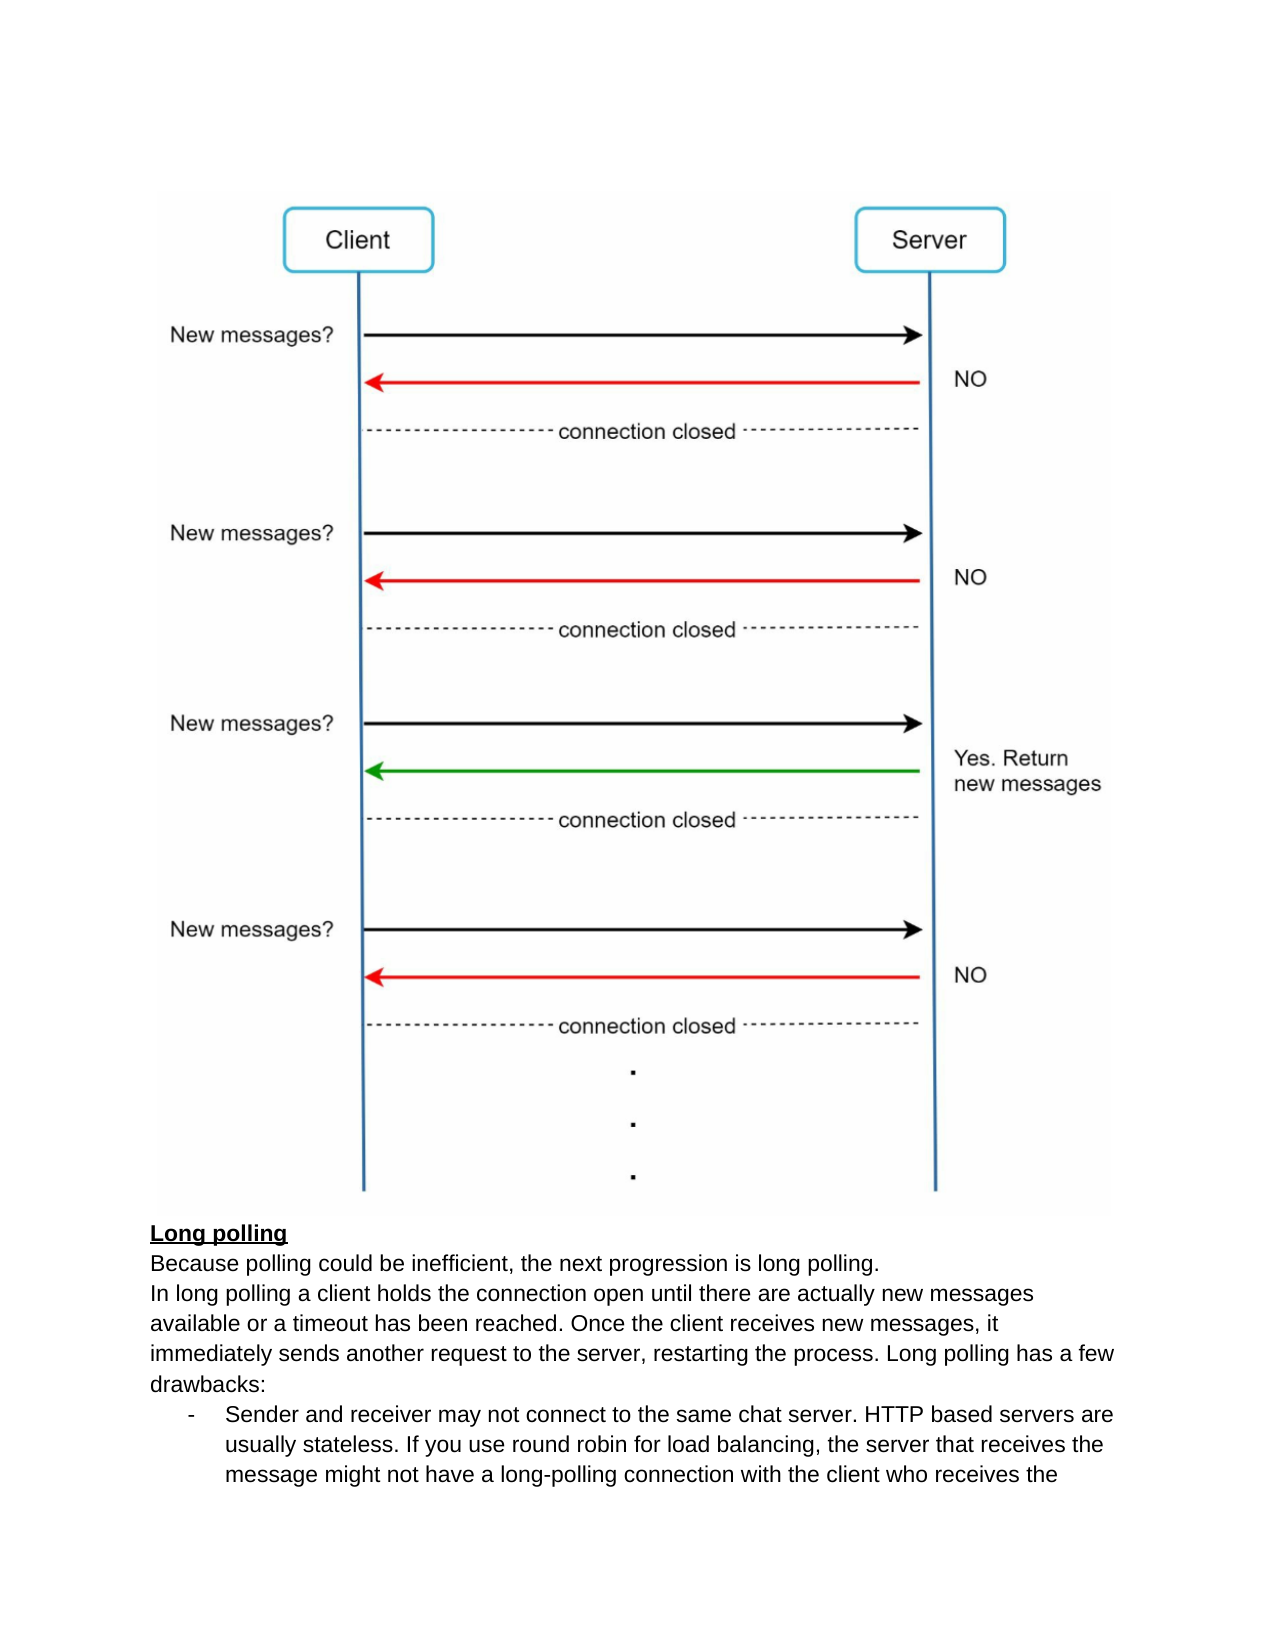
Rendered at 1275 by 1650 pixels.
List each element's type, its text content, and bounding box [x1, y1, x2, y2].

text Long polling [150, 1219, 1125, 1246]
picture [150, 180, 1125, 1216]
text In long polling a client holds the connection open until there are actually new messages available or a timeout has been reached. Once the client receives new messages, it immediately sends another request to the server, restarting the process. Long polling has a few drawbacks: [150, 1280, 1125, 1397]
text Because polling could be inefficient, the next progression is long polling. [150, 1250, 1125, 1276]
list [187, 1401, 1125, 1487]
